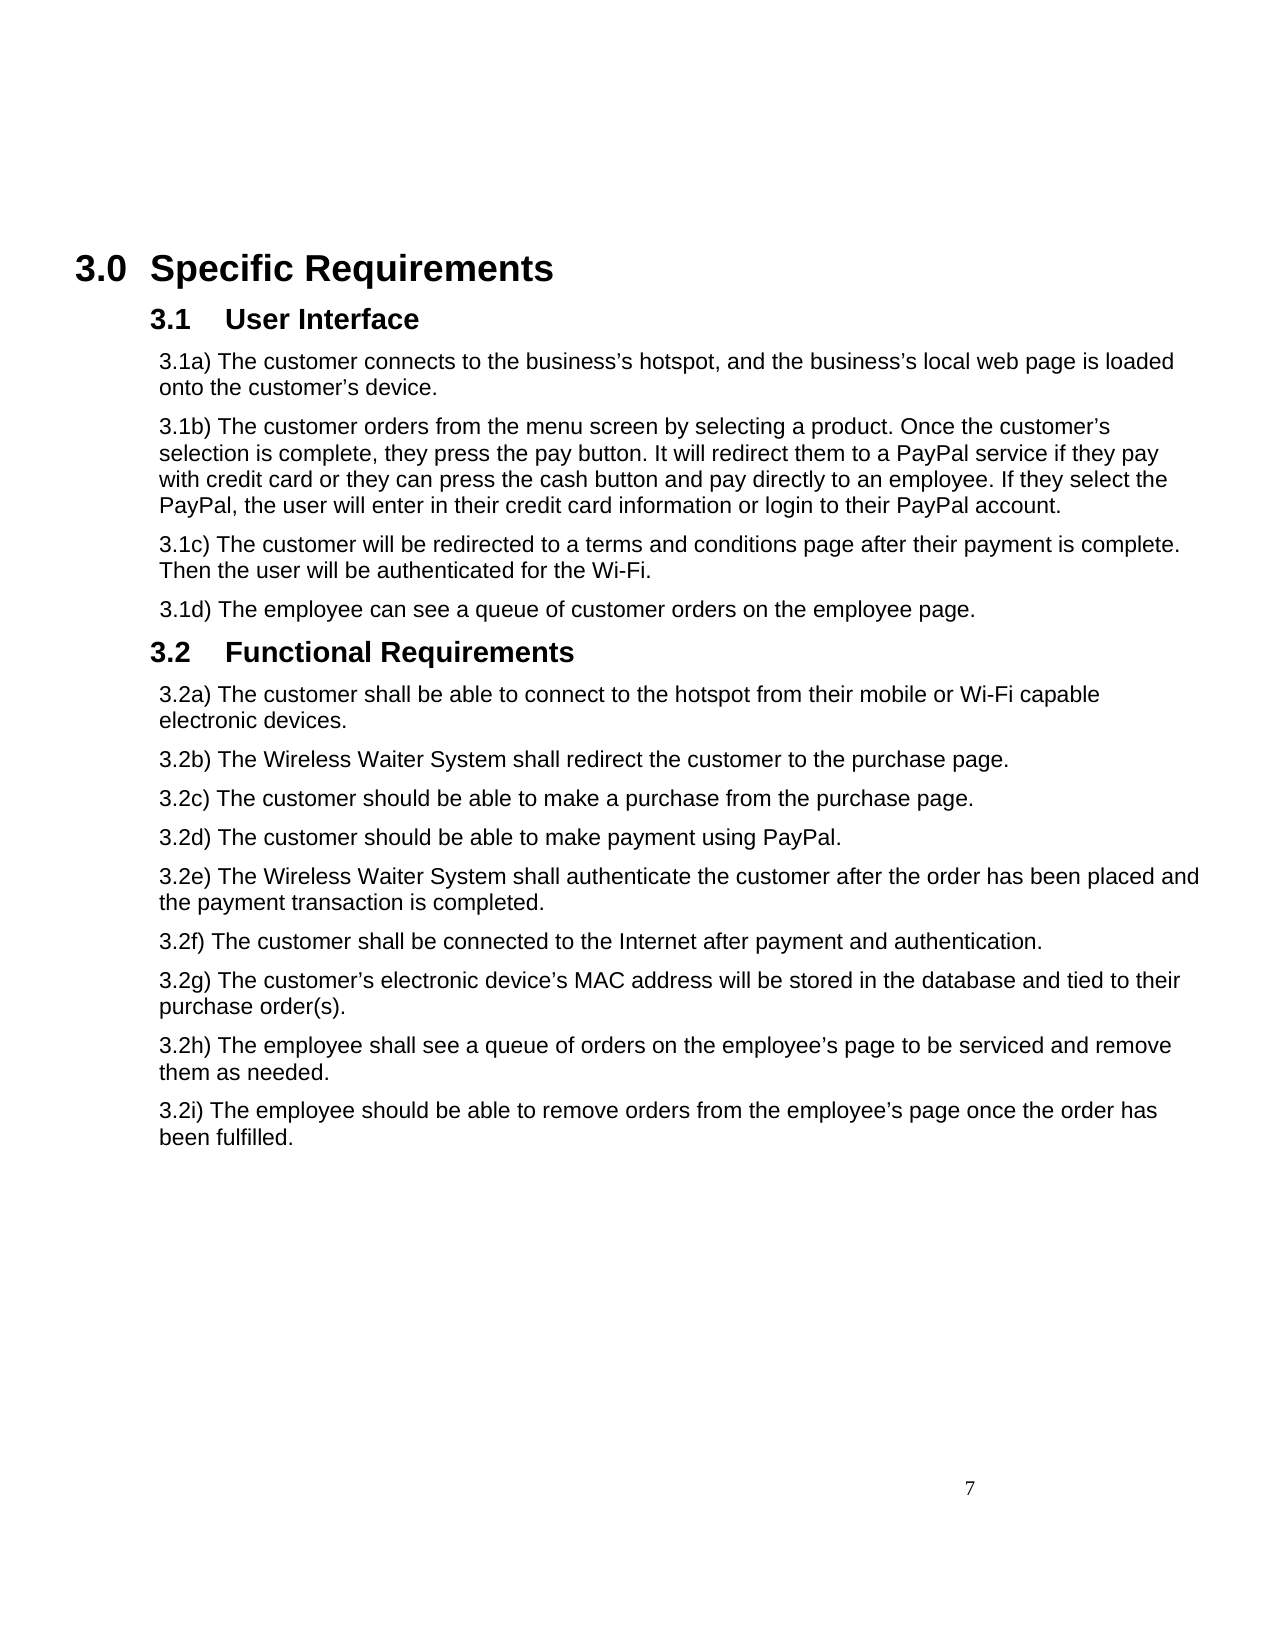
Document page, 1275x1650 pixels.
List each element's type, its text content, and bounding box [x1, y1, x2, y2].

list Specific Requirements [75, 246, 1200, 289]
text 3.1c) The customer will be redirected to a terms and conditions page after their payment is complete. Then the user will be authenticated for the Wi-Fi. [159, 531, 1200, 584]
text 3.2h) The employee shall see a queue of orders on the employee’s page to be serviced and remove them as needed. [159, 1032, 1200, 1085]
text 3.2g) The customer’s electronic device’s MAC address will be stored in the database and tied to their purchase order(s). [159, 967, 1200, 1020]
text 3.1a) The customer connects to the business’s hotspot, and the business’s local web page is loaded onto the customer’s device. [159, 348, 1200, 401]
text 3.2i) The employee should be able to remove orders from the employee’s page once the order has been fulfilled. [159, 1097, 1200, 1150]
text 3.2b) The Wireless Waiter System shall redirect the customer to the purchase page. [159, 746, 1200, 773]
subtitle User Interface [150, 302, 1200, 335]
text 3.2e) The Wireless Waiter System shall authenticate the customer after the order has been placed and the payment transaction is completed. [159, 863, 1200, 916]
text 3.2c) The customer should be able to make a purchase from the purchase page. [159, 785, 1200, 812]
text 3.1b) The customer orders from the menu screen by selecting a product. Once the customer’s selection is complete, they press the pay button. It will redirect them to a PayPal service if they pay with credit card or they can press the cash button and pay directly to an employee. If they select the PayPal, the user will enter in their credit card information or login to their PayPal account. [159, 413, 1200, 518]
text 3.2a) The customer shall be able to connect to the hotspot from their mobile or Wi-Fi capable electronic devices. [159, 681, 1200, 734]
subtitle Functional Requirements [150, 635, 1200, 669]
text 3.1d) The employee can see a queue of customer orders on the employee page. [159, 596, 1200, 623]
text 3.2f) The customer shall be connected to the Internet after payment and authentication. [159, 928, 1200, 954]
text 3.2d) The customer should be able to make payment using PayPal. [159, 824, 1200, 850]
